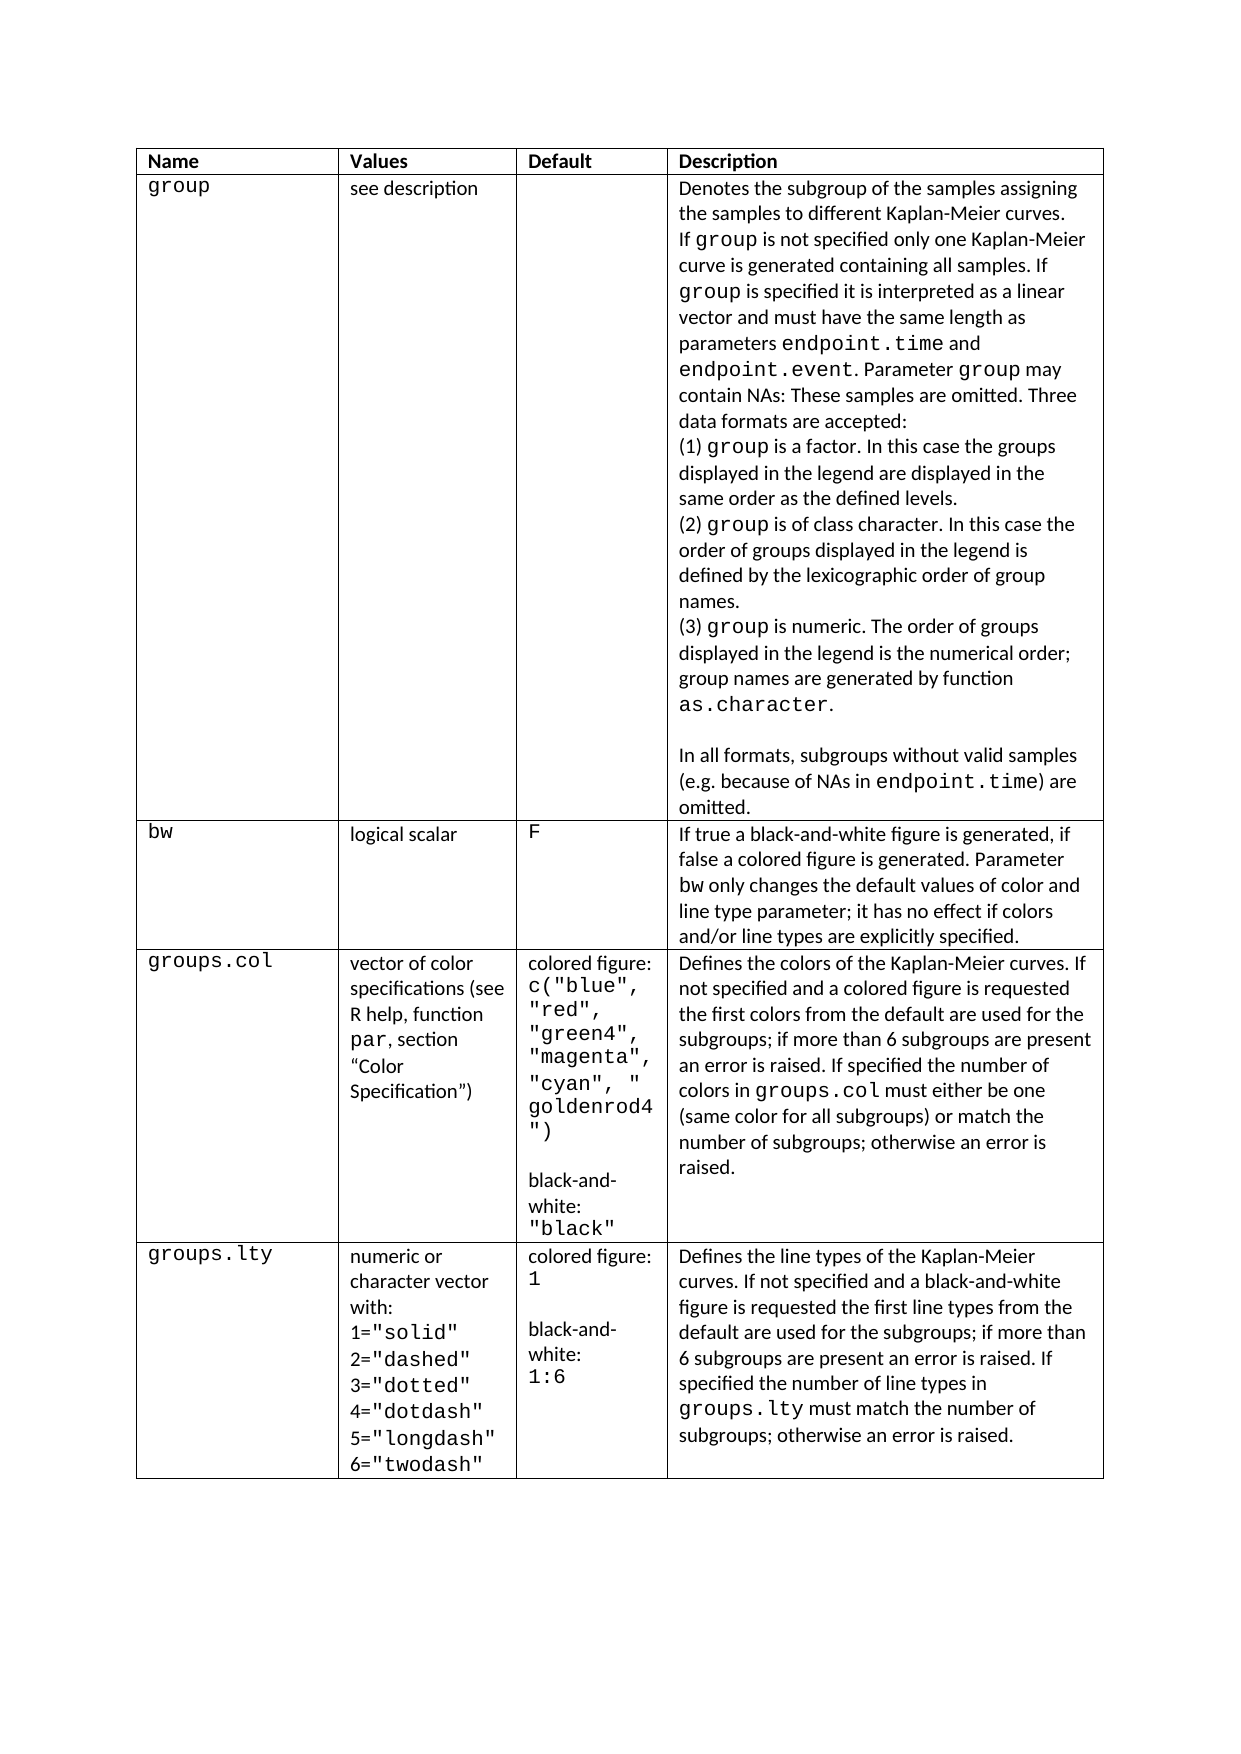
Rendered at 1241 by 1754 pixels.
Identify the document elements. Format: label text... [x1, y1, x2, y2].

table_cell groups.col [137, 950, 338, 1242]
table_cell If true a black-and-white figure is generated, if false a colored figure is generated. Parameter bw only changes the default values of color and line type parameter; it has no effect if colors and/or line types are explicitly specified. [668, 821, 1103, 949]
table_cell group [137, 175, 338, 820]
table_header Description [668, 149, 1103, 174]
table_header Name [137, 149, 338, 174]
table_header Values [339, 149, 516, 174]
table_cell Defines the line types of the Kaplan-Meier curves. If not specified and a black-and-white figure is requested the first line types from the default are used for the subgroups; if more than 6 subgroups are present an error is raised. If specified the number of line types in groups.lty must match the number of subgroups; otherwise an error is raised. [668, 1243, 1103, 1478]
table_cell F [517, 821, 667, 949]
table_cell Denotes the subgroup of the samples assigning the samples to different Kaplan-Meier curves. If group is not specified only one Kaplan-Meier curve is generated containing all samples. If group is specified it is interpreted as a linear vector and must have the same length as parameters endpoint.time and endpoint.event. Parameter group may contain NAs: These samples are omitted. Three data formats are accepted: (1) group is a factor. In this case the groups displayed in the legend are displayed in the same order as the defined levels. (2) group is of class character. In this case the order of groups displayed in the legend is defined by the lexicographic order of group names. (3) group is numeric. The order of groups displayed in the legend is the numerical order; group names are generated by function as.character. In all formats, subgroups without valid samples (e.g. because of NAs in endpoint.time) are omitted. [668, 175, 1103, 820]
table_cell [517, 175, 667, 820]
table_cell numeric or character vector with: 1="solid" 2="dashed" 3="dotted" 4="dotdash" 5="longdash" 6="twodash" [339, 1243, 516, 1478]
table_cell colored figure: c("blue", "red", "green4", "magenta", "cyan", " goldenrod4 ") black-and-white: "black" [517, 950, 667, 1242]
table_cell logical scalar [339, 821, 516, 949]
table_cell Defines the colors of the Kaplan-Meier curves. If not specified and a colored figure is requested the first colors from the default are used for the subgroups; if more than 6 subgroups are present an error is raised. If specified the number of colors in groups.col must either be one (same color for all subgroups) or match the number of subgroups; otherwise an error is raised. [668, 950, 1103, 1242]
table_cell colored figure: 1 black-and-white: 1:6 [517, 1243, 667, 1478]
table_cell bw [137, 821, 338, 949]
table_cell groups.lty [137, 1243, 338, 1478]
table_header Default [517, 149, 667, 174]
table_cell vector of color specifications (see R help, function par, section “Color Specification”) [339, 950, 516, 1242]
table_cell see description [339, 175, 516, 820]
